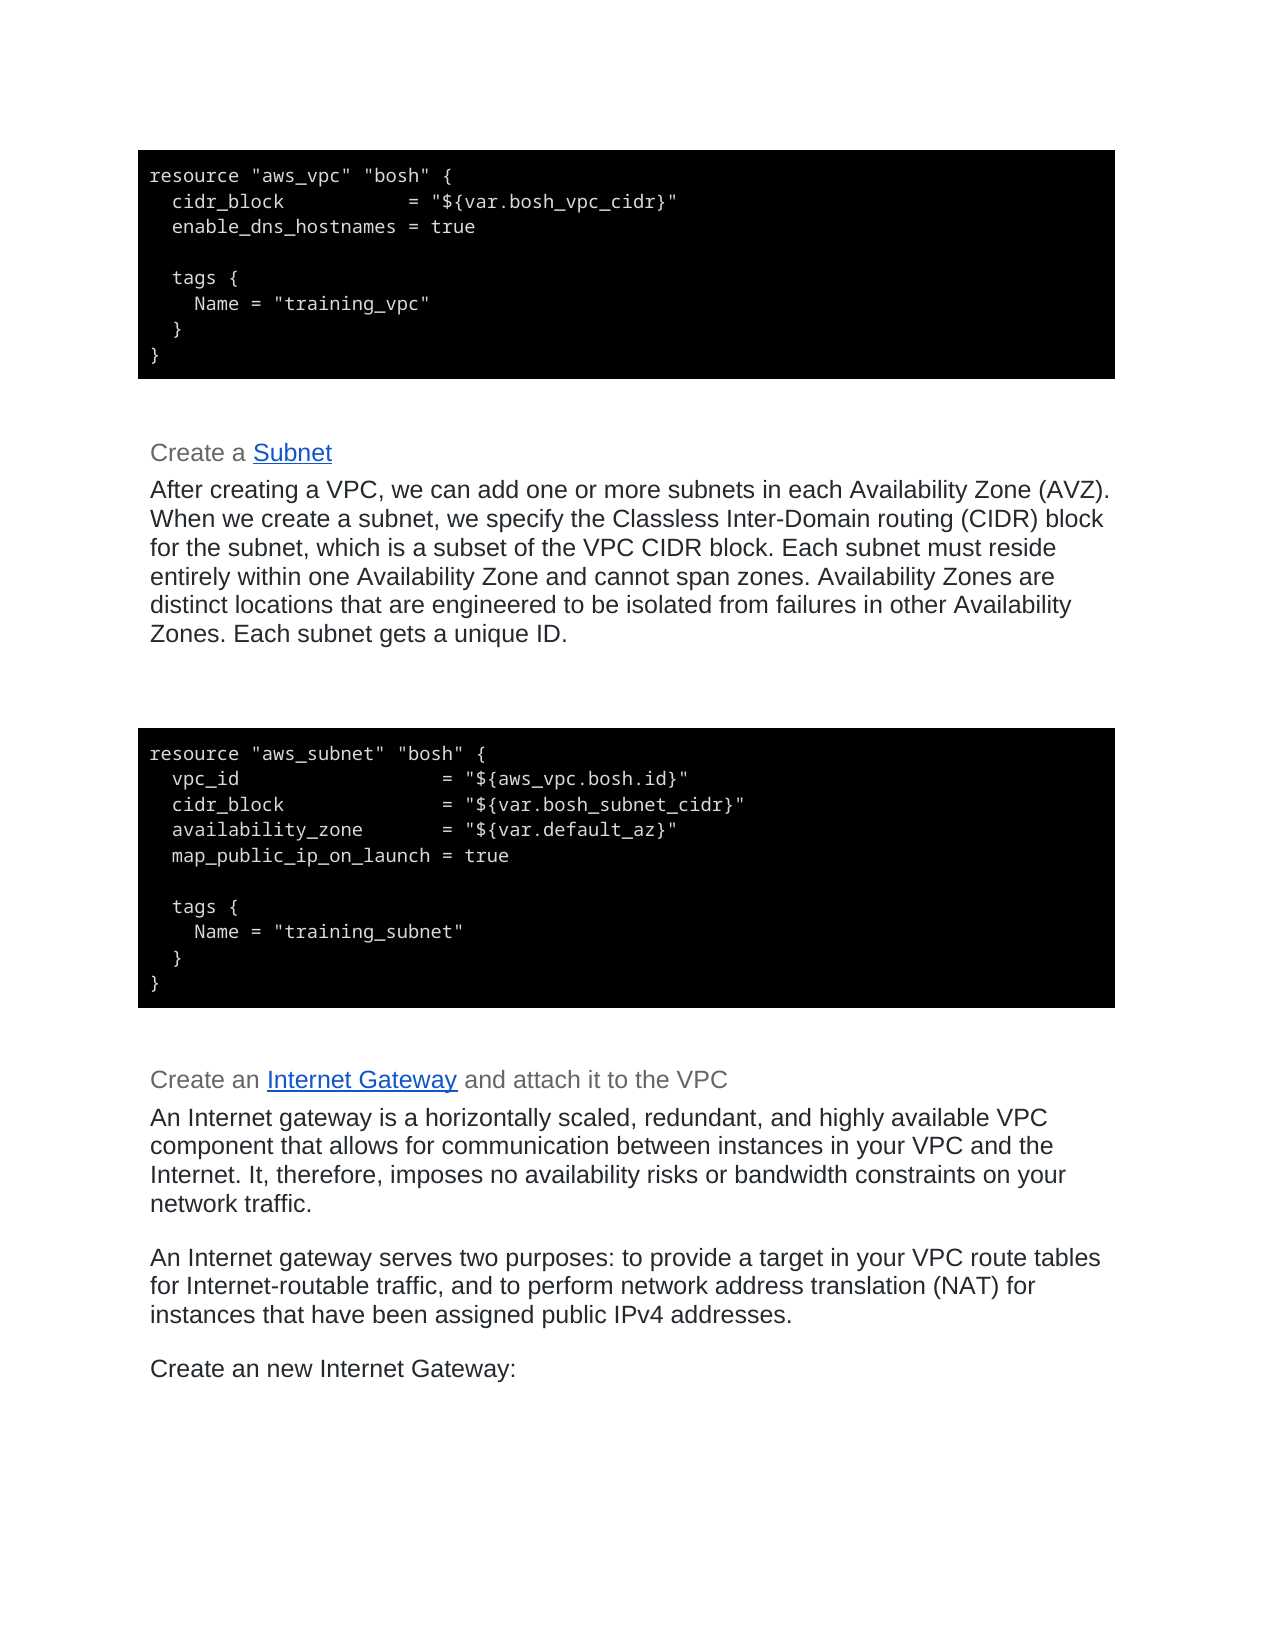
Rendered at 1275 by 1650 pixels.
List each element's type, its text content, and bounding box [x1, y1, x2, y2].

subtitle Create an Internet Gateway and attach it to the VPC [150, 1066, 1125, 1094]
table_header resource "aws_subnet" "bosh" { vpc_id = "${aws_vpc.bosh.id}" cidr_block = "${var.bosh_subnet_cidr}" availability_zone = "${var.default_az}" map_public_ip_on_launch = true tags { Name = "training_subnet" } } [140, 730, 1113, 1006]
text After creating a VPC, we can add one or more subnets in each Availability Zone (AVZ). When we create a subnet, we specify the Classless Inter-Domain routing (CIDR) block for the subnet, which is a subset of the VPC CIDR block. Each subnet must reside entirely within one Availability Zone and cannot span zones. Availability Zones are distinct locations that are engineered to be isolated from failures in other Availability Zones. Each subnet gets a unique ID. [150, 475, 1125, 648]
subtitle Create a Subnet [150, 438, 1125, 467]
text An Internet gateway serves two purposes: to provide a target in your VPC route tables for Internet-routable traffic, and to perform network address translation (NAT) for instances that have been assigned public IPv4 addresses. [150, 1243, 1125, 1329]
text An Internet gateway is a horizontally scaled, redundant, and highly available VPC component that allows for communication between instances in your VPC and the Internet. It, therefore, imposes no availability risks or bandwidth constraints on your network traffic. [150, 1103, 1125, 1218]
table_header resource "aws_vpc" "bosh" { cidr_block = "${var.bosh_vpc_cidr}" enable_dns_hostnames = true tags { Name = "training_vpc" } } [140, 152, 1113, 377]
text Create an new Internet Gateway: [150, 1354, 1125, 1383]
